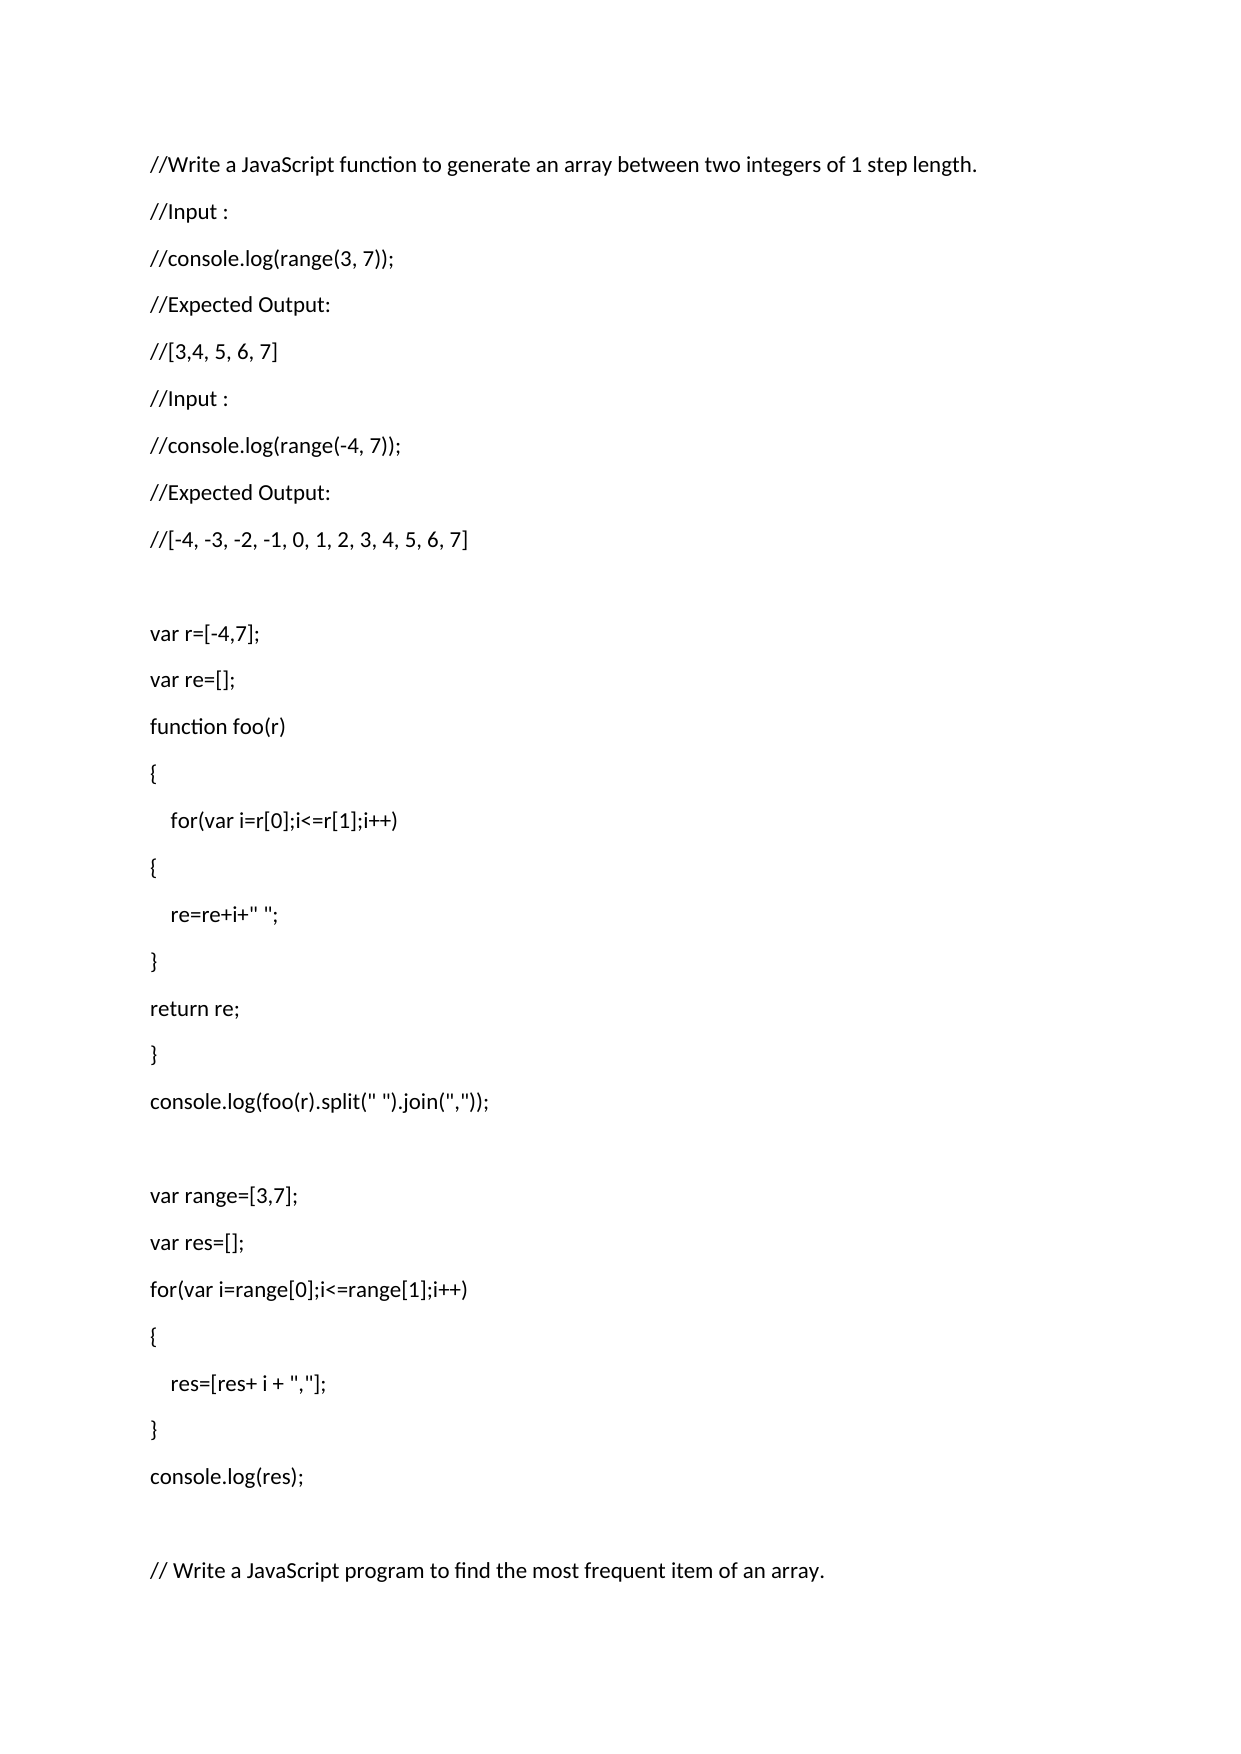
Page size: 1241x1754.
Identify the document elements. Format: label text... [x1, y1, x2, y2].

text var res=[]; [150, 1228, 1090, 1256]
text //Expected Output: [150, 291, 1090, 319]
text //console.log(range(3, 7)); [150, 244, 1090, 272]
text } [150, 947, 1090, 975]
text { [150, 759, 1090, 787]
text //Input : [150, 384, 1090, 412]
text for(var i=r[0];i<=r[1];i++) [150, 806, 1090, 834]
text //[3,4, 5, 6, 7] [150, 337, 1090, 366]
text //Write a JavaScript function to generate an array between two integers of 1 step length. [150, 150, 1090, 178]
text function foo(r) [150, 712, 1090, 741]
text console.log(res); [150, 1462, 1090, 1491]
text //[-4, -3, -2, -1, 0, 1, 2, 3, 4, 5, 6, 7] [150, 525, 1090, 553]
text { [150, 1322, 1090, 1350]
text } [150, 1416, 1090, 1444]
text //console.log(range(-4, 7)); [150, 431, 1090, 459]
text res=[res+ i + ","]; [150, 1369, 1090, 1397]
text //Input : [150, 197, 1090, 225]
text //Expected Output: [150, 478, 1090, 506]
text return re; [150, 994, 1090, 1022]
text var re=[]; [150, 666, 1090, 694]
text console.log(foo(r).split(" ").join(",")); [150, 1087, 1090, 1116]
text var r=[-4,7]; [150, 619, 1090, 647]
text var range=[3,7]; [150, 1181, 1090, 1209]
text for(var i=range[0];i<=range[1];i++) [150, 1275, 1090, 1303]
text // Write a JavaScript program to find the most frequent item of an array. [150, 1556, 1090, 1584]
text } [150, 1041, 1090, 1069]
text re=re+i+" "; [150, 900, 1090, 928]
text { [150, 853, 1090, 881]
